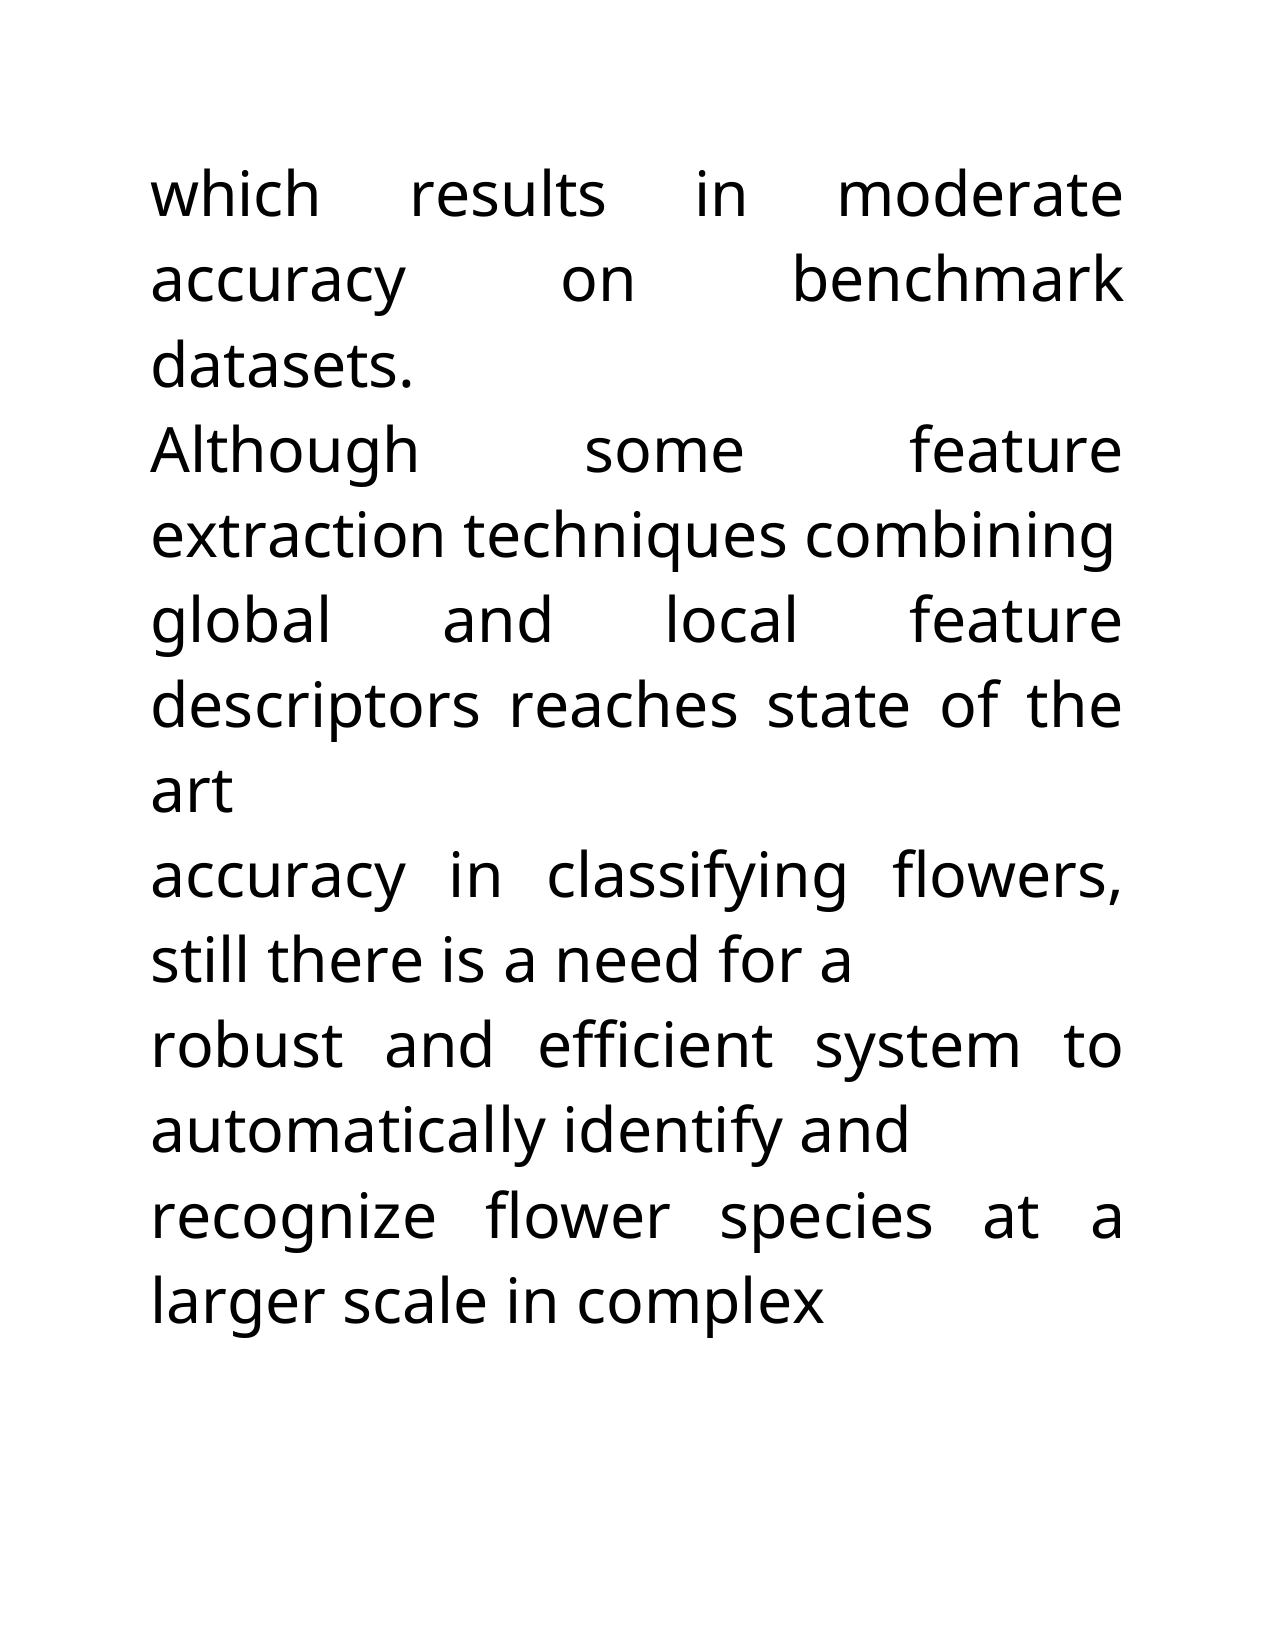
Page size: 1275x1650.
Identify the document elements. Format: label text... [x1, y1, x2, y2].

text accuracy in classifying flowers, still there is a need for a [150, 831, 1125, 1001]
text robust and efficient system to automatically identify and [150, 1001, 1125, 1171]
text which results in moderate accuracy on benchmark datasets. [150, 150, 1125, 405]
text Although some feature extraction techniques combining [150, 405, 1125, 576]
text recognize flower species at a larger scale in complex [150, 1171, 1125, 1341]
text global and local feature descriptors reaches state of the art [150, 576, 1125, 831]
